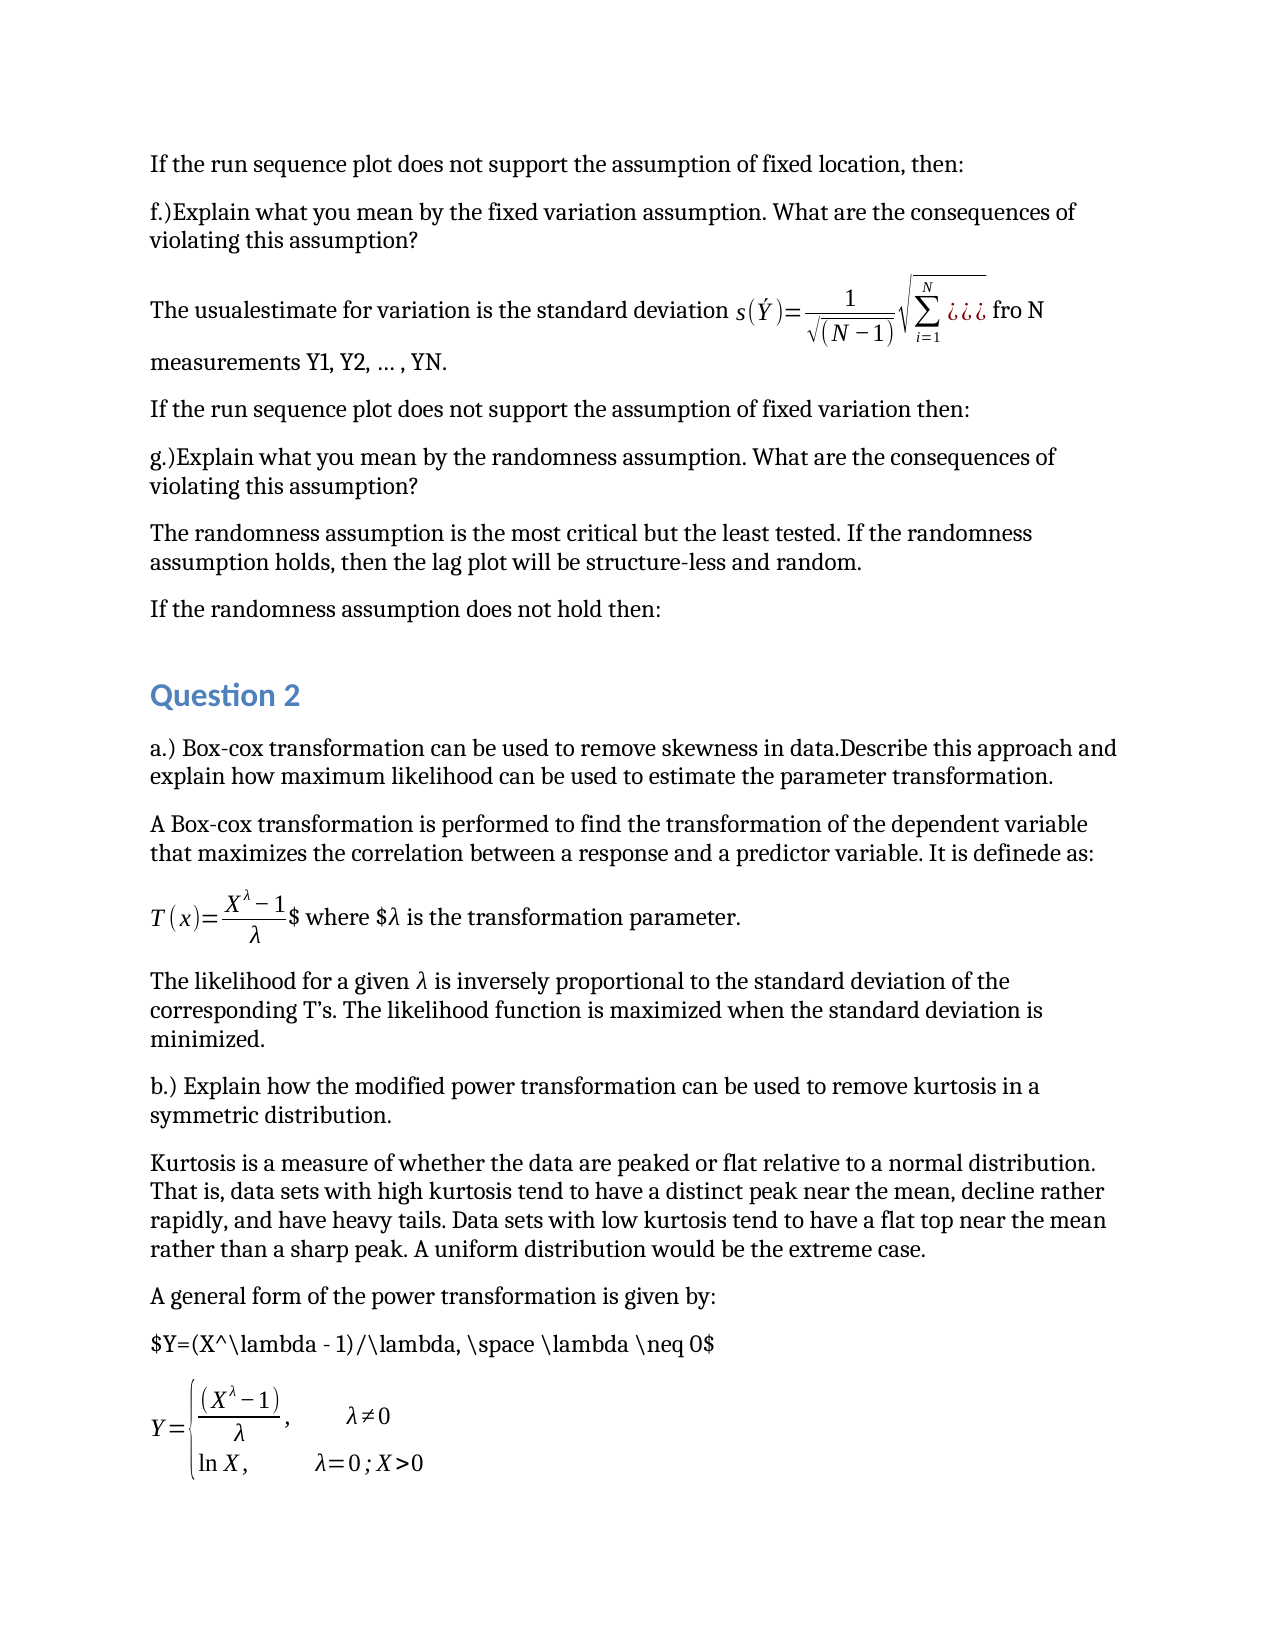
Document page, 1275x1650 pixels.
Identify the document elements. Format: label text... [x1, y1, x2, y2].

text $ where $ is the transformation parameter. [150, 886, 1125, 948]
text a.) Box-cox transformation can be used to remove skewness in data.Describe this approach and explain how maximum likelihood can be used to estimate the parameter transformation. [150, 733, 1125, 791]
text A Box-cox transformation is performed to find the transformation of the dependent variable that maximizes the correlation between a response and a predictor variable. It is definede as: [150, 810, 1125, 867]
text A general form of the power transformation is given by: [150, 1282, 1125, 1311]
text b.) Explain how the modified power transformation can be used to remove kurtosis in a symmetric distribution. [150, 1072, 1125, 1130]
text Kurtosis is a measure of whether the data are peaked or flat relative to a normal distribution. That is, data sets with high kurtosis tend to have a distinct peak near the mean, decline rather rapidly, and have heavy tails. Data sets with low kurtosis tend to have a flat top near the mean rather than a sharp peak. A uniform distribution would be the extreme case. [150, 1148, 1125, 1263]
text If the run sequence plot does not support the assumption of fixed location, then: [150, 150, 1125, 179]
text f.)Explain what you mean by the fixed variation assumption. What are the consequences of violating this assumption? [150, 197, 1125, 255]
text If the run sequence plot does not support the assumption of fixed variation then: [150, 395, 1125, 424]
text $Y=(X^\lambda - 1)/\lambda, \space \lambda \neq 0$ [150, 1330, 1125, 1358]
subtitle Question 2 [150, 674, 1125, 715]
text The likelihood for a given is inversely proportional to the standard deviation of the corresponding T’s. The likelihood function is maximized when the standard deviation is minimized. [150, 967, 1125, 1053]
text The randomness assumption is the most critical but the least tested. If the randomness assumption holds, then the lag plot will be structure-less and random. [150, 519, 1125, 577]
text The usualestimate for variation is the standard deviation fro N measurements Y1, Y2, … , YN. [150, 274, 1125, 377]
text g.)Explain what you mean by the randomness assumption. What are the consequences of violating this assumption? [150, 443, 1125, 500]
text If the randomness assumption does not hold then: [150, 595, 1125, 624]
